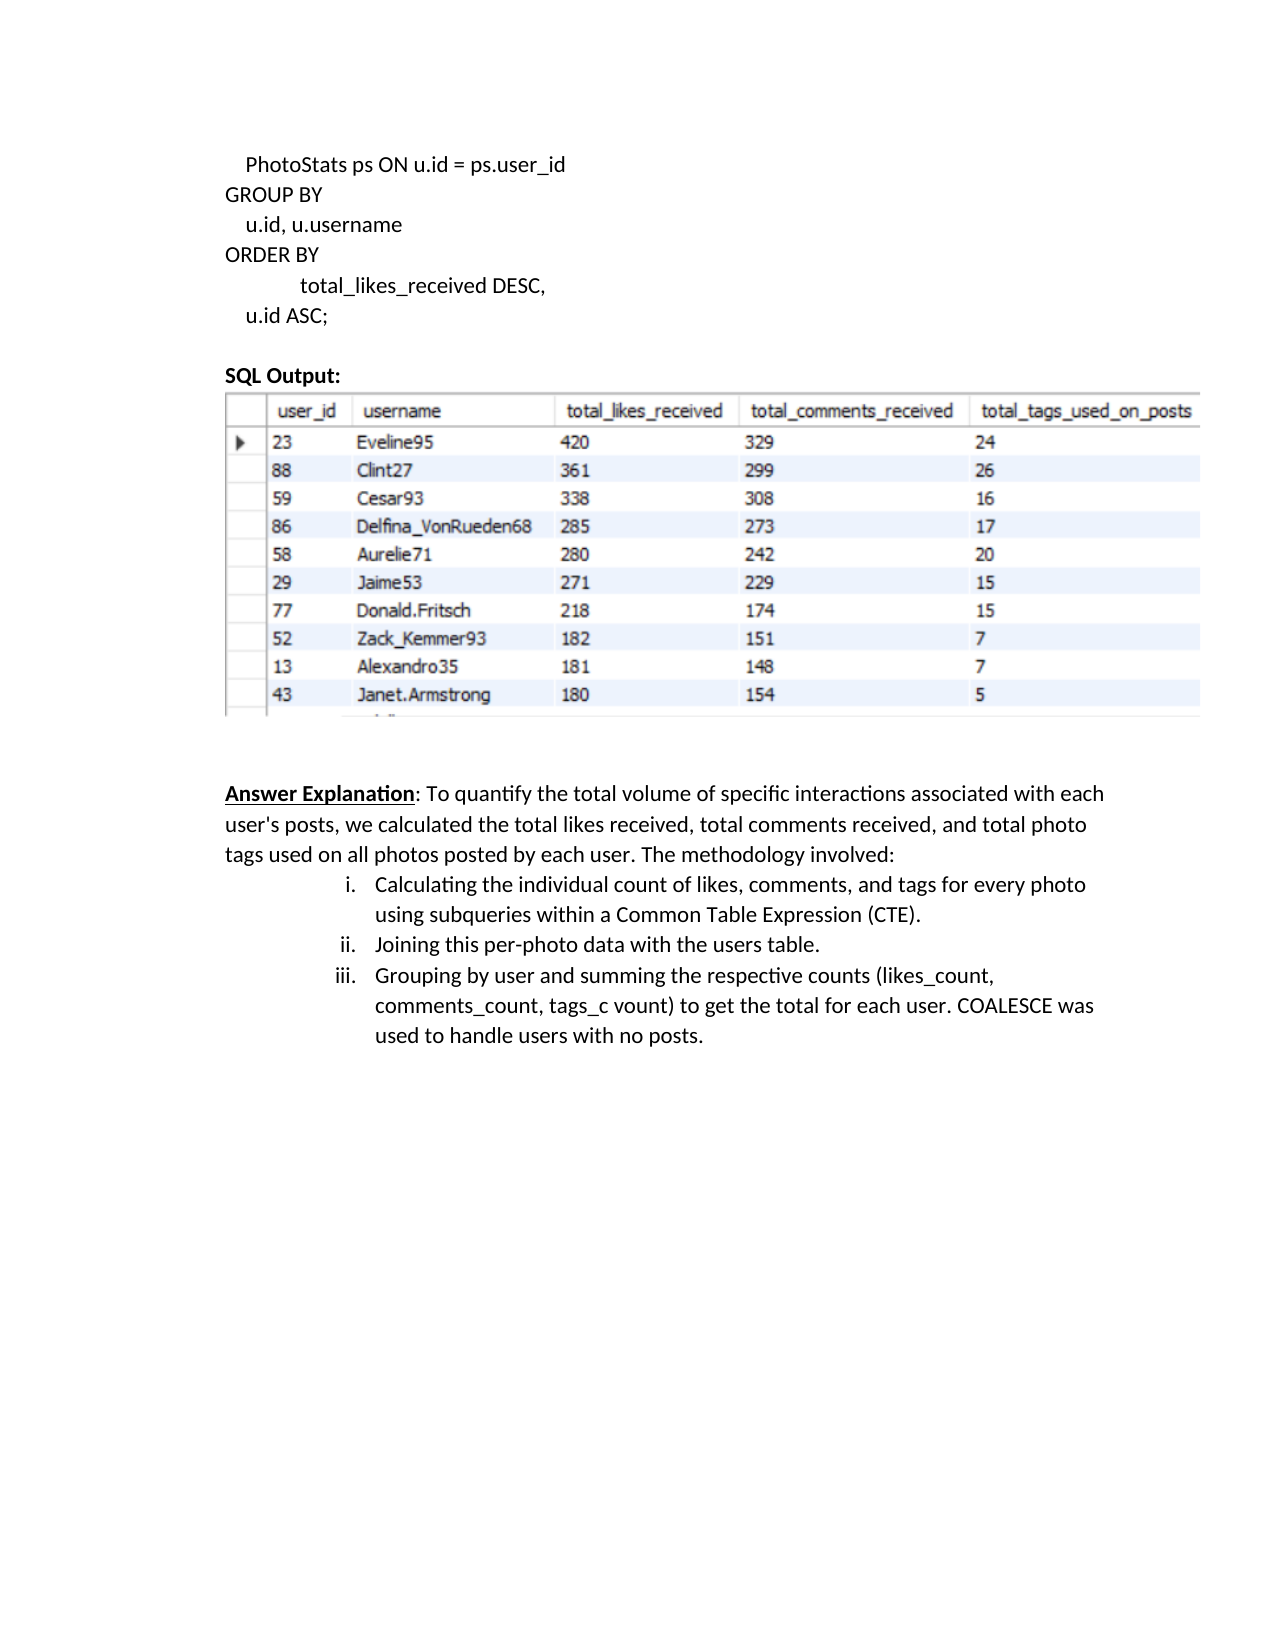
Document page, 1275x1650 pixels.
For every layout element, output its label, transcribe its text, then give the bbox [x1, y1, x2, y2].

picture [225, 391, 1200, 717]
list u.id ASC; [225, 301, 1125, 329]
list PhotoStats ps ON u.id = ps.user_id [225, 150, 1125, 178]
list SQL Output: [225, 361, 1125, 389]
list Grouping by user and summing the respective counts (likes_count, comments_count, tags_c vount) to get the total for each user. COALESCE was used to handle users with no posts. [356, 961, 1125, 1049]
list u.id, u.username [225, 210, 1125, 238]
list Answer Explanation: To quantify the total volume of specific interactions associated with each user's posts, we calculated the total likes received, total comments received, and total photo tags used on all photos posted by each user. The methodology involved: [225, 779, 1125, 868]
list ORDER BY [225, 241, 1125, 269]
list GROUP BY [225, 180, 1125, 208]
list total_likes_received DESC, [225, 271, 1125, 299]
list Joining this per-photo data with the users table. [356, 931, 1125, 959]
list Calculating the individual count of likes, comments, and tags for every photo using subqueries within a Common Table Expression (CTE). [356, 870, 1125, 928]
